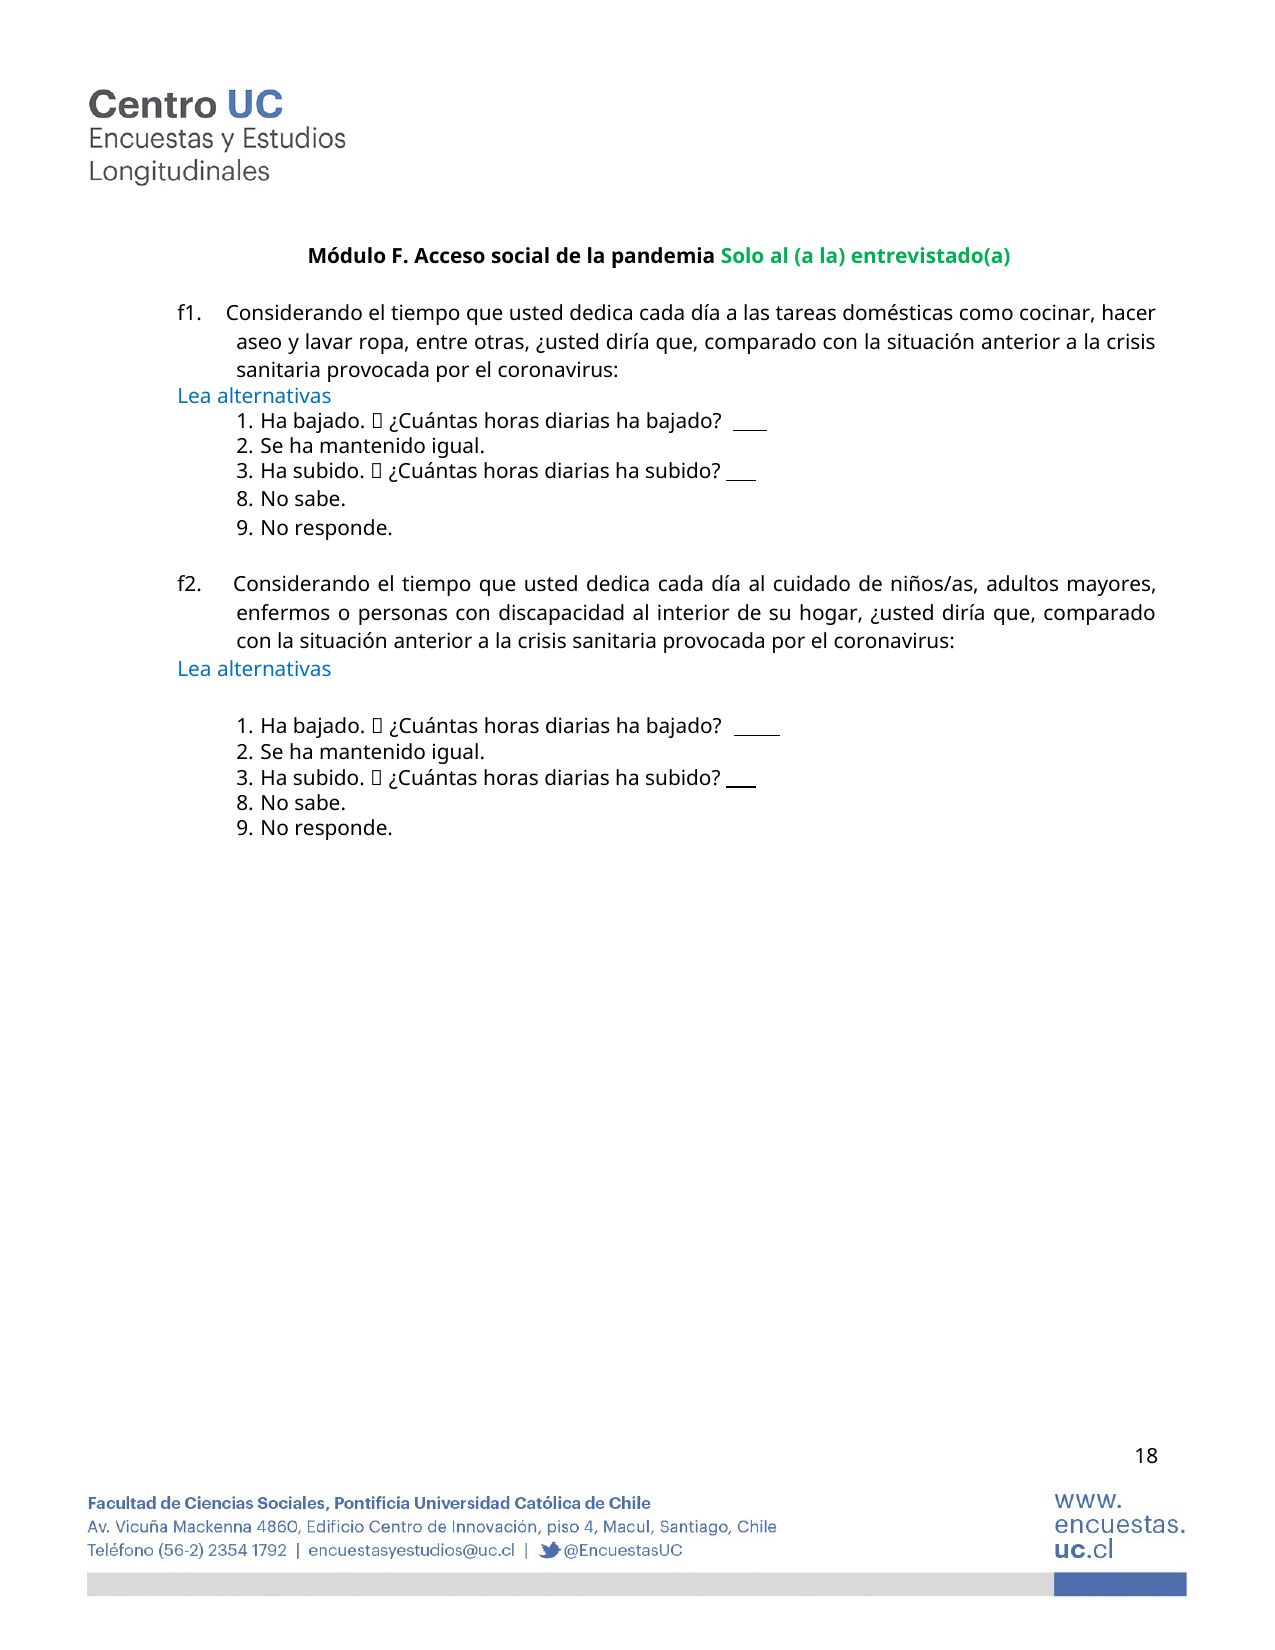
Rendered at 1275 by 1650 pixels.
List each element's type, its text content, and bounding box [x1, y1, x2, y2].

text f2. Considerando el tiempo que usted dedica cada día al cuidado de niños/as, adultos mayores, enfermos o personas con discapacidad al interior de su hogar, ¿usted diría que, comparado con la situación anterior a la crisis sanitaria provocada por el coronavirus: [177, 569, 1157, 654]
picture [89, 83, 348, 186]
list Ha subido.  ¿Cuántas horas diarias ha subido? [236, 459, 1237, 484]
list No sabe. [236, 484, 1237, 512]
list Ha subido.  ¿Cuántas horas diarias ha subido? [236, 765, 1237, 790]
list No sabe. [236, 790, 1237, 815]
list Se ha mantenido igual. [236, 740, 1237, 765]
list Ha bajado.  ¿Cuántas horas diarias ha bajado? [236, 711, 1237, 739]
list Ha bajado.  ¿Cuántas horas diarias ha bajado? [236, 408, 1237, 433]
text Lea alternativas [177, 654, 1237, 683]
subtitle Módulo F. Acceso social de la pandemia Solo al (a la) entrevistado(a) [307, 241, 1237, 270]
text Lea alternativas [177, 384, 1237, 408]
picture [83, 1489, 1188, 1598]
list No responde. [236, 513, 1237, 541]
list Se ha mantenido igual. [236, 434, 1237, 459]
text f1. Considerando el tiempo que usted dedica cada día a las tareas domésticas como cocinar, hacer aseo y lavar ropa, entre otras, ¿usted diría que, comparado con la situación anterior a la crisis sanitaria provocada por el coronavirus: [177, 298, 1157, 384]
list No responde. [236, 815, 1237, 840]
